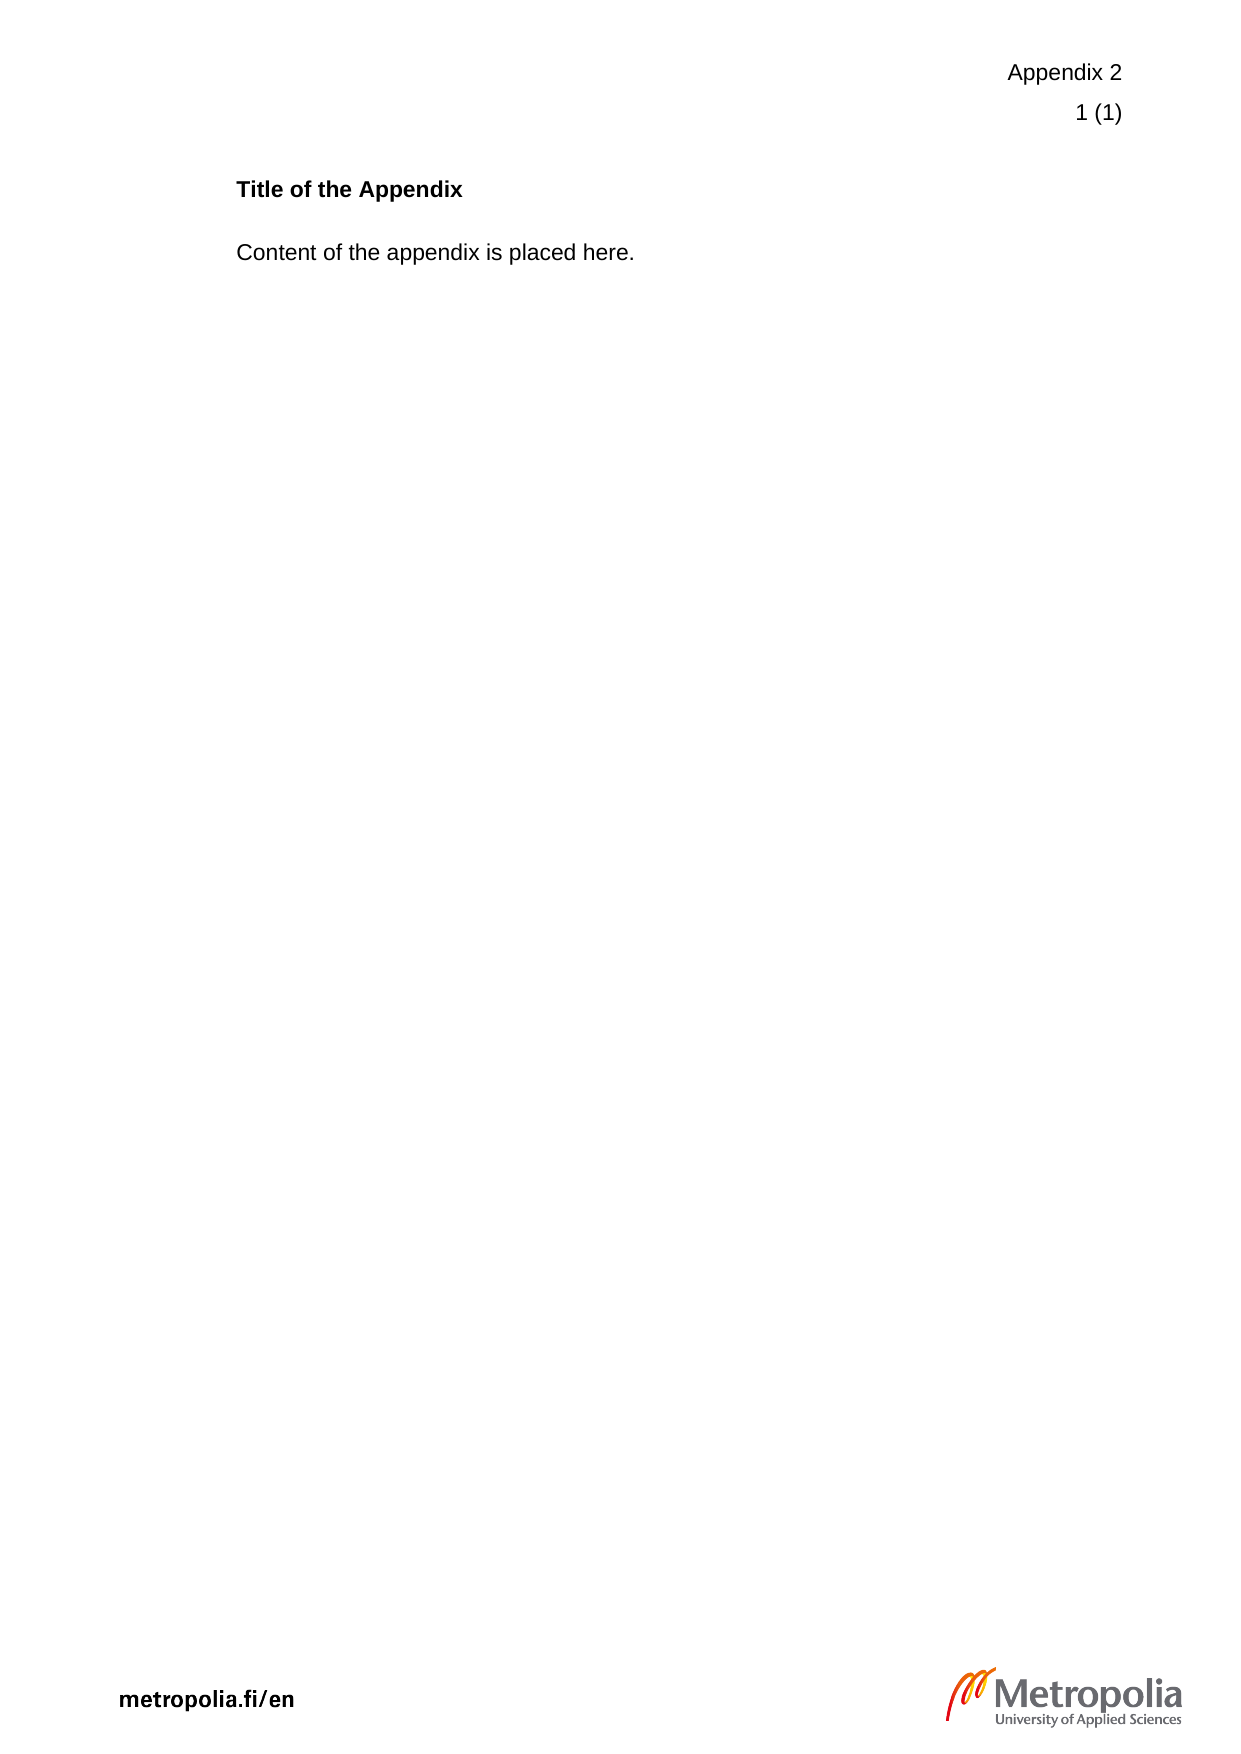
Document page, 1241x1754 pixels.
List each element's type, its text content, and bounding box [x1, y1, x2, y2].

text Content of the appendix is placed here. [236, 239, 1122, 266]
picture [106, 1642, 1187, 1734]
title Title of the Appendix [236, 176, 1122, 202]
